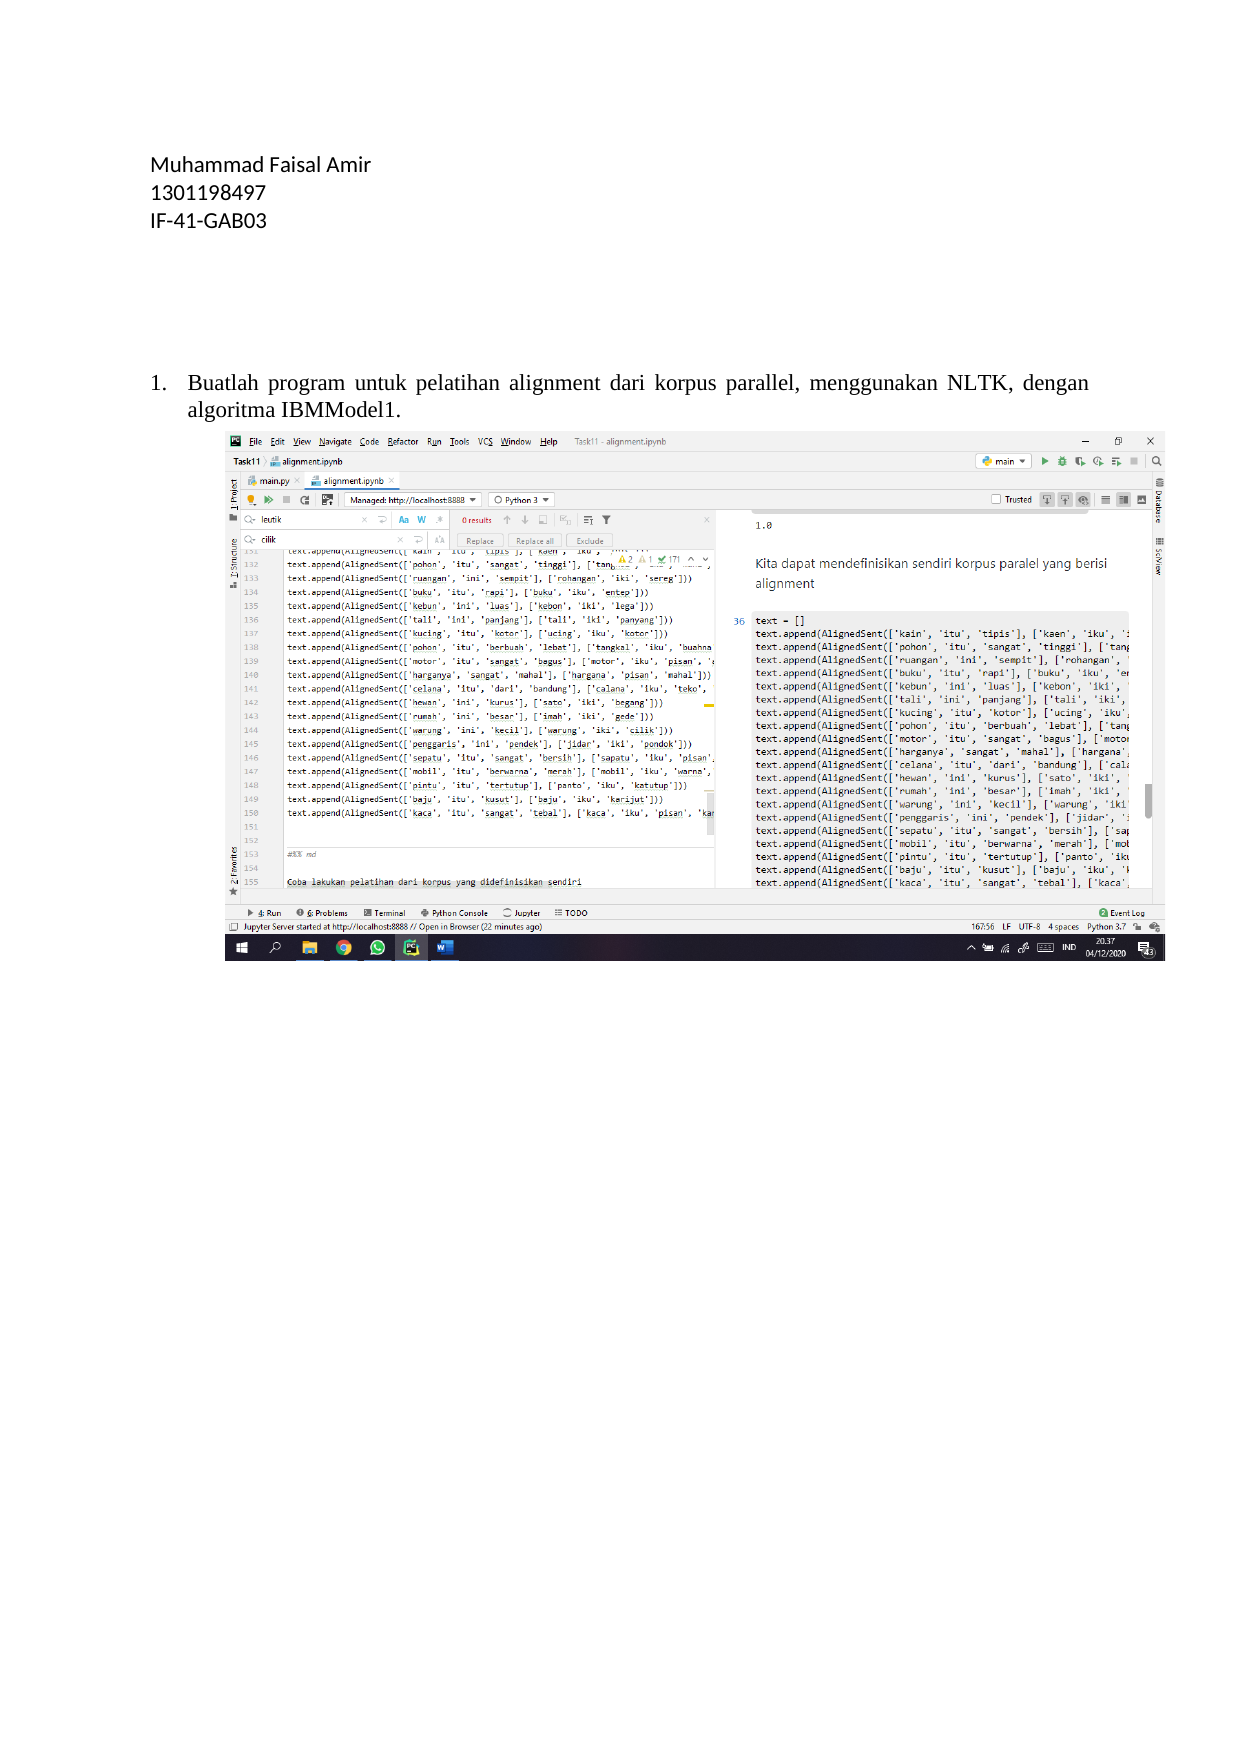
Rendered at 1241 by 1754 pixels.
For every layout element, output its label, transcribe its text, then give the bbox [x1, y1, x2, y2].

text Muhammad Faisal Amir [150, 150, 1090, 178]
list Buatlah program untuk pelatihan alignment dari korpus parallel, menggunakan NLTK, dengan algoritma IBMModel1. [150, 369, 1090, 422]
text IF-41-GAB03 [150, 206, 1090, 234]
text 1301198497 [150, 178, 1090, 206]
picture [225, 431, 1166, 961]
